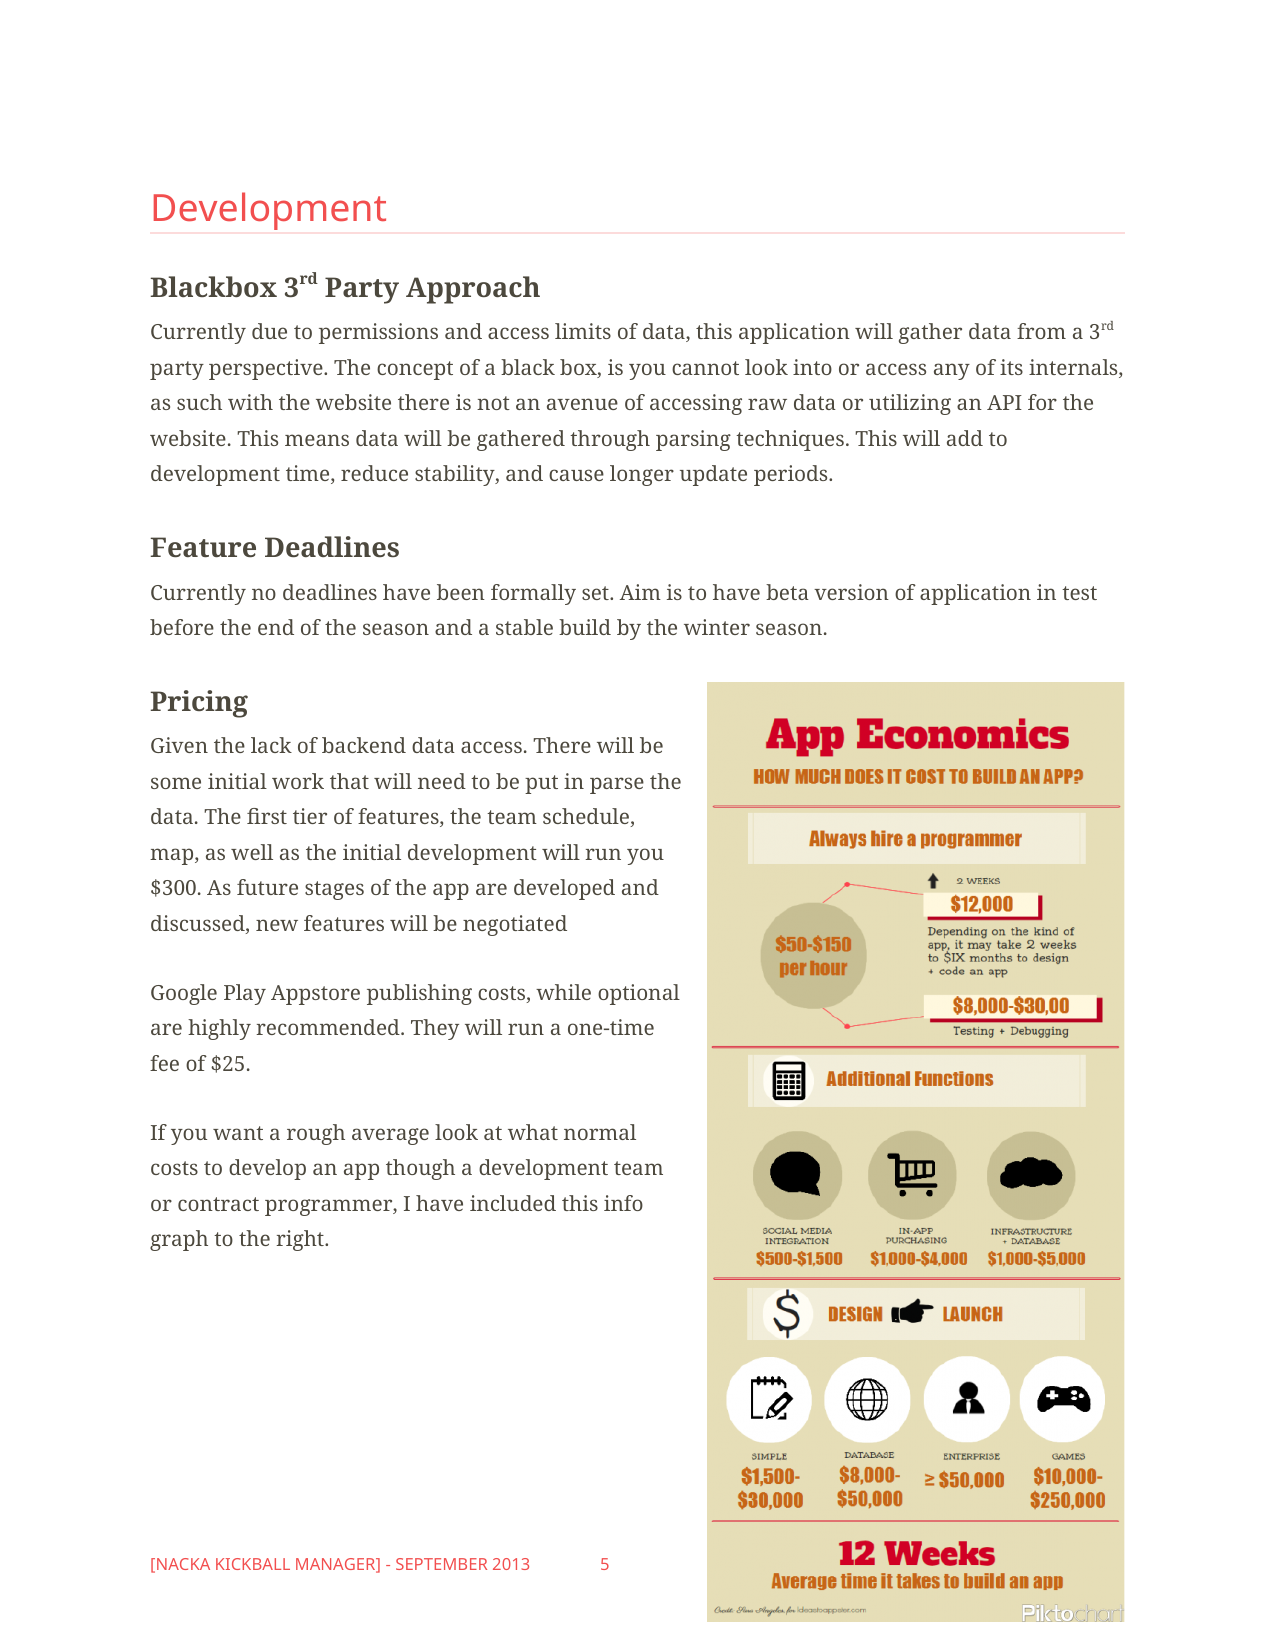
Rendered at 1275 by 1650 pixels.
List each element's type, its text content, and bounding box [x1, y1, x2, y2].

text Google Play Appstore publishing costs, while optional are highly recommended. They will run a one-time fee of $25. [150, 978, 707, 1077]
subtitle Pricing [150, 682, 707, 719]
subtitle Blackbox 3rd Party Approach [150, 268, 1125, 305]
subtitle Development [150, 181, 1125, 232]
text Given the lack of backend data access. There will be some initial work that will need to be put in parse the data. The first tier of features, the team schedule, map, as well as the initial development will run you $300. As future stages of the app are developed and discussed, new features will be negotiated [150, 731, 707, 937]
text If you want a rough average look at what normal costs to develop an app though a development team or contract programmer, I have included this info graph to the right. [150, 1118, 707, 1253]
subtitle Feature Deadlines [150, 528, 1125, 565]
text Currently no deadlines have been formally set. Aim is to have beta version of application in test before the end of the season and a stable build by the winter season. [150, 578, 1125, 642]
text Currently due to permissions and access limits of data, this application will gather data from a 3rd party perspective. The concept of a black box, is you cannot look into or access any of its internals, as such with the website there is not an avenue of accessing raw data or utilizing an API for the website. This means data will be gathered through parsing techniques. This will add to development time, reduce stability, and cause longer update periods. [150, 317, 1125, 488]
picture [707, 682, 1125, 1622]
